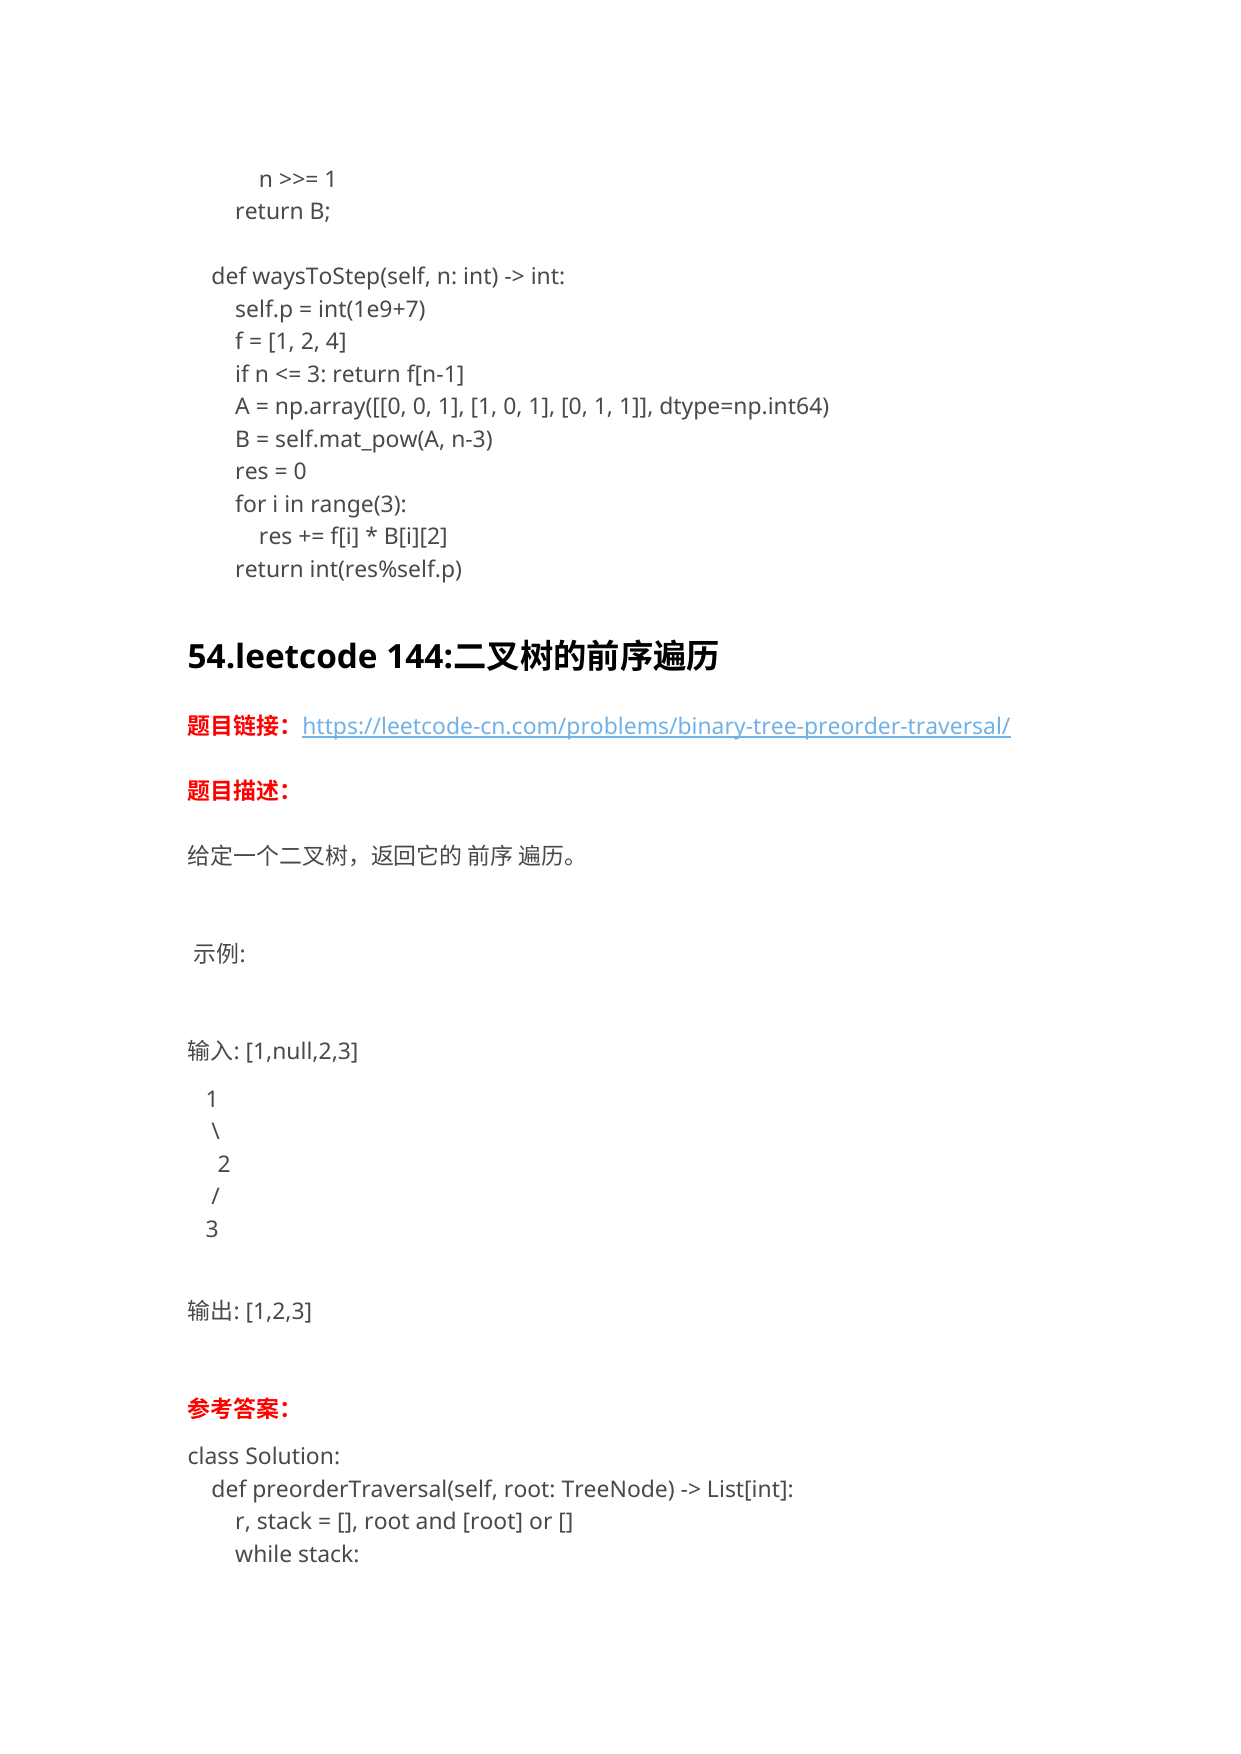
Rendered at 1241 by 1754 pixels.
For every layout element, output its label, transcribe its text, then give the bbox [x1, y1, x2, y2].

text r, stack = [], root and [root] or [] [187, 1505, 1053, 1537]
text 2 [187, 1147, 1053, 1180]
text 示例: [187, 920, 1053, 985]
subtitle 54.leetcode 144:二叉树的前序遍历 [187, 622, 1053, 687]
text 3 [187, 1212, 1053, 1245]
text 题目描述： [187, 757, 1053, 822]
text A = np.array([[0, 0, 1], [1, 0, 1], [0, 1, 1]], dtype=np.int64) [187, 389, 1053, 422]
text return B; [187, 194, 1053, 227]
text / [187, 1180, 1053, 1212]
text 给定一个二叉树，返回它的 前序 遍历。 [187, 822, 1053, 887]
text res = 0 [187, 454, 1053, 487]
text if n <= 3: return f[n-1] [187, 357, 1053, 389]
text res += f[i] * B[i][2] [187, 519, 1053, 552]
text while stack: [187, 1537, 1053, 1570]
text 题目链接：https://leetcode-cn.com/problems/binary-tree-preorder-traversal/ [187, 692, 1053, 757]
text n >>= 1 [187, 162, 1053, 194]
text 输出: [1,2,3] [187, 1277, 1053, 1342]
text f = [1, 2, 4] [187, 324, 1053, 357]
text 参考答案： [187, 1375, 1053, 1440]
text B = self.mat_pow(A, n-3) [187, 422, 1053, 454]
text def preorderTraversal(self, root: TreeNode) -> List[int]: [187, 1472, 1053, 1505]
text 输入: [1,null,2,3] [187, 1017, 1053, 1082]
text return int(res%self.p) [187, 552, 1053, 584]
text class Solution: [187, 1440, 1053, 1472]
text 1 [187, 1082, 1053, 1115]
text self.p = int(1e9+7) [187, 292, 1053, 324]
text def waysToStep(self, n: int) -> int: [187, 259, 1053, 292]
text for i in range(3): [187, 487, 1053, 519]
text \ [187, 1115, 1053, 1147]
